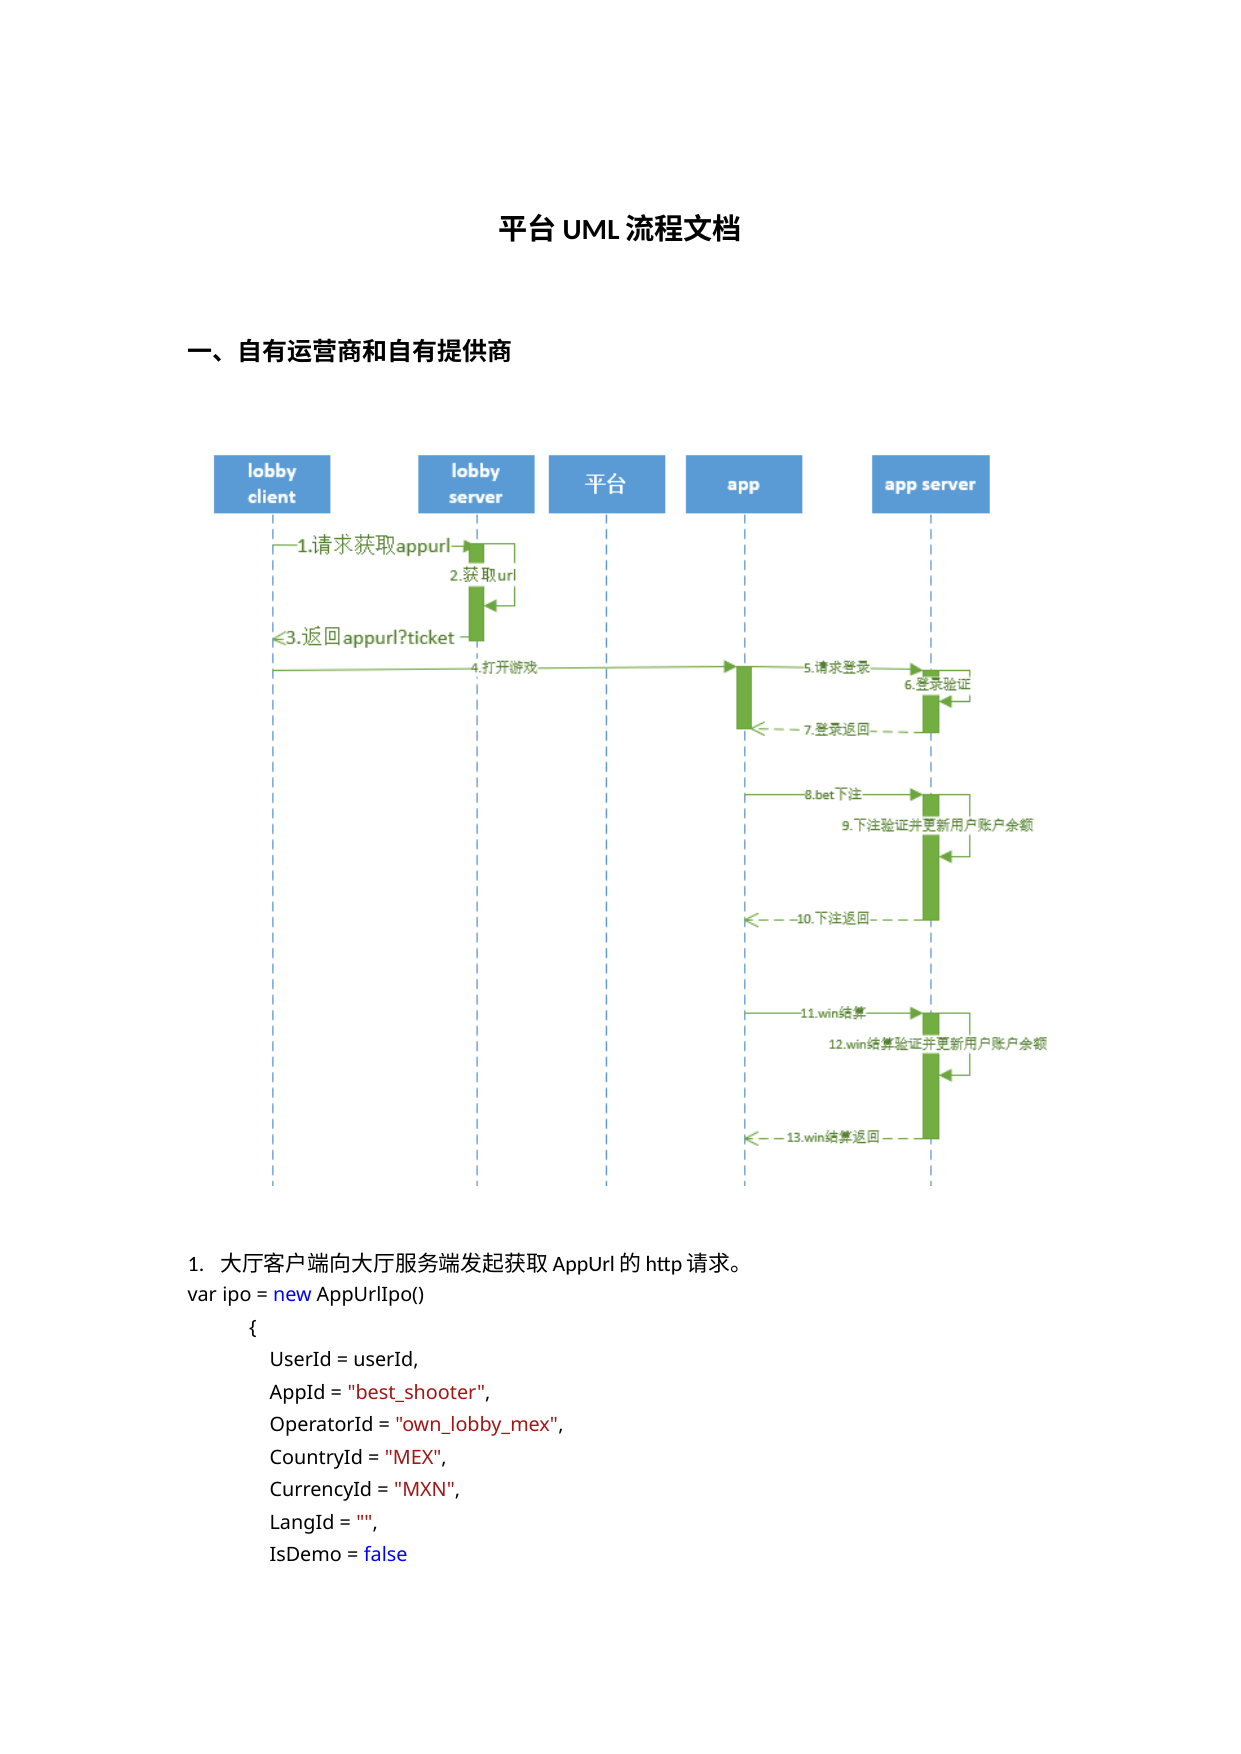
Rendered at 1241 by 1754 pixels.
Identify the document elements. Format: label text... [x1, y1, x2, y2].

subtitle 自有运营商和自有提供商 [187, 317, 1053, 382]
text AppId = "best_shooter", [187, 1375, 1053, 1408]
text UserId = userId, [187, 1343, 1053, 1375]
text IsDemo = false [187, 1538, 1053, 1570]
text OperatorId = "own_lobby_mex", [187, 1408, 1053, 1440]
text CurrencyId = "MXN", [187, 1473, 1053, 1505]
text var ipo = new AppUrlIpo() [187, 1278, 1053, 1310]
text CountryId = "MEX", [187, 1440, 1053, 1473]
text LangId = "", [187, 1505, 1053, 1538]
list 大厅客户端向大厅服务端发起获取AppUrl的http请求。 [187, 1245, 1053, 1278]
picture [187, 432, 1052, 1186]
text 平台UML流程文档 [187, 194, 1053, 259]
text { [187, 1310, 1053, 1343]
